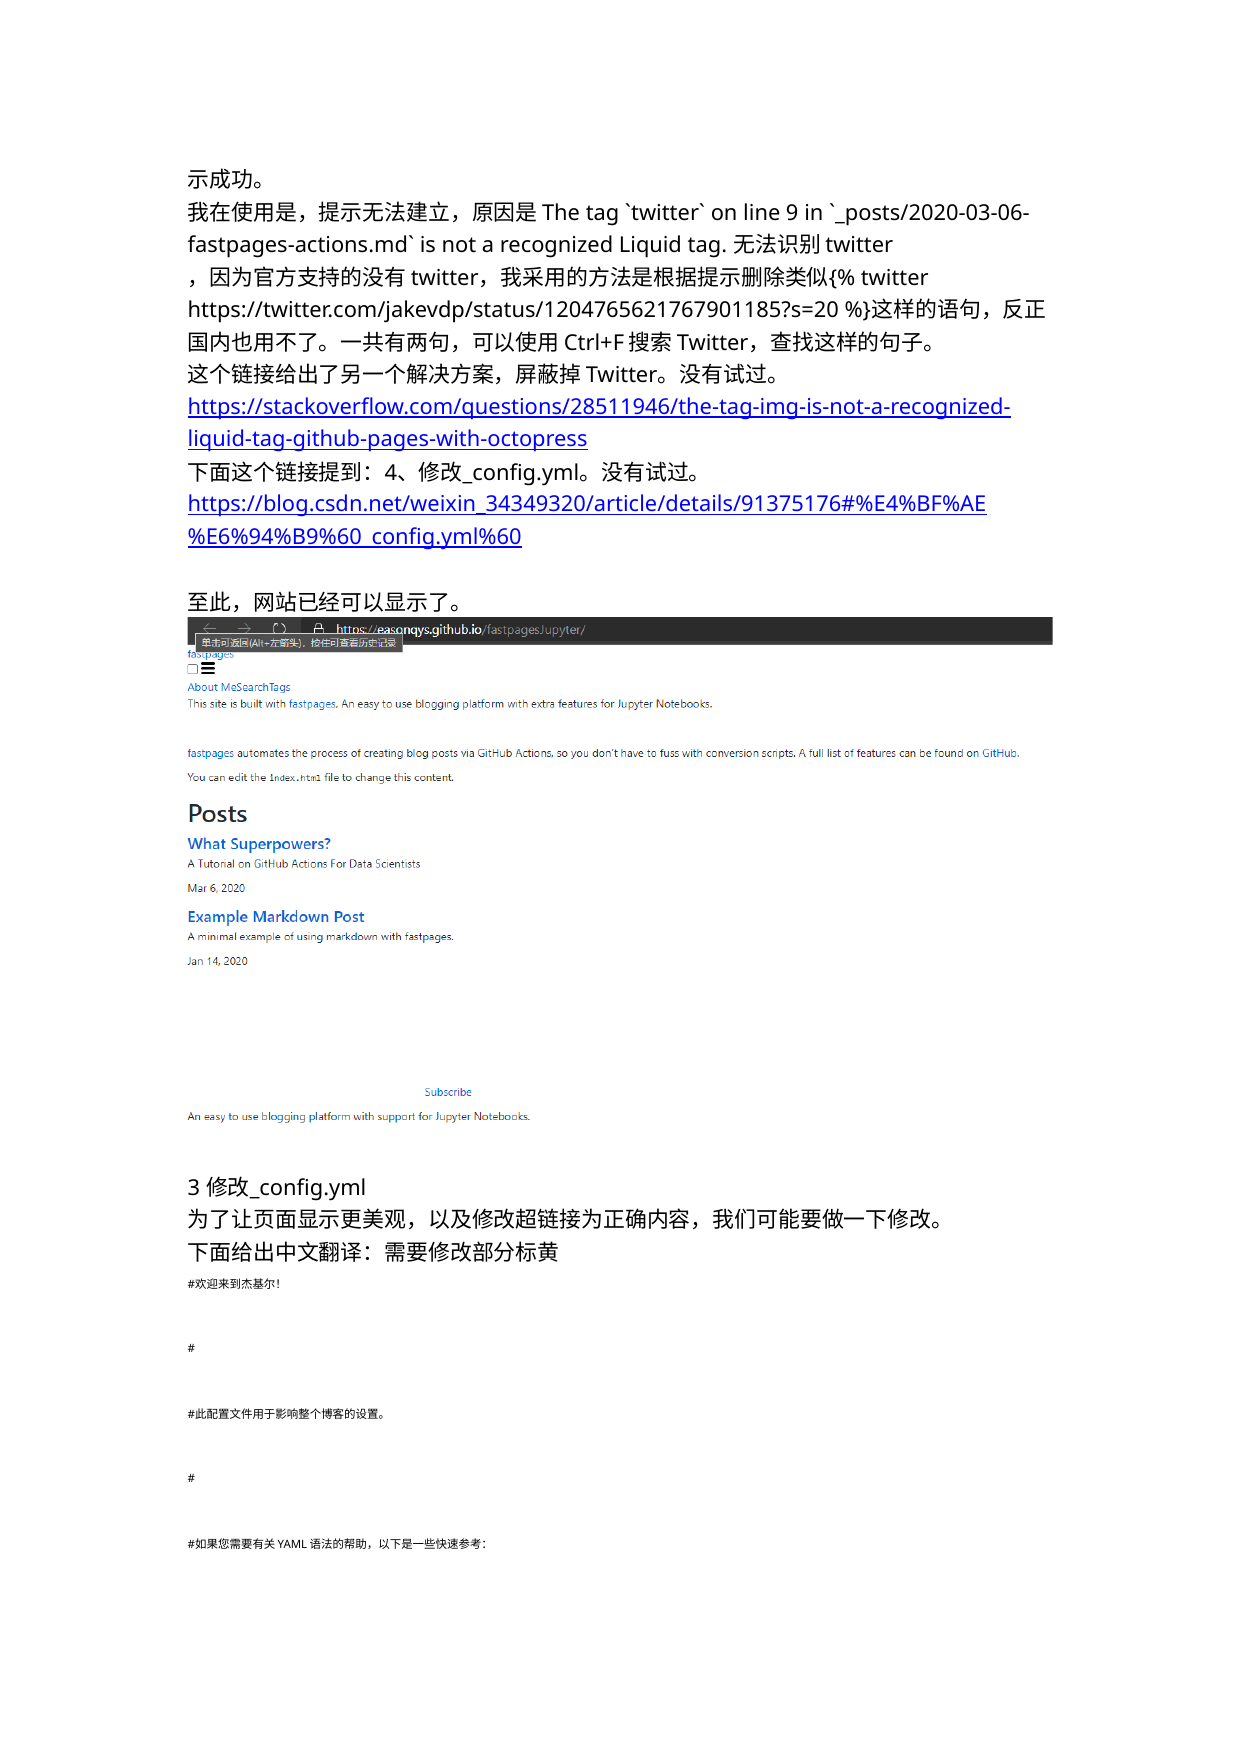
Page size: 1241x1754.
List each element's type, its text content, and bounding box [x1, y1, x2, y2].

text ，因为官方支持的没有twitter，我采用的方法是根据提示删除类似{% twitter https://twitter.com/jakevdp/status/1204765621767901185?s=20 %}这样的语句，反正国内也用不了。一共有两句，可以使用Ctrl+F搜索Twitter，查找这样的句子。 [187, 259, 1053, 357]
text 下面这个链接提到：4、修改_config.yml。没有试过。 [187, 454, 1053, 487]
text 至此，网站已经可以显示了。 [187, 584, 1053, 617]
text 下面给出中文翻译：需要修改部分标黄 [187, 1234, 1053, 1267]
text # [187, 1462, 1053, 1494]
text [187, 162, 1053, 194]
text # [187, 1332, 1053, 1364]
text 3 修改_config.yml [187, 1169, 1053, 1202]
text https://stackoverflow.com/questions/28511946/the-tag-img-is-not-a-recognized-liquid-tag-github-pages-with-octopress [187, 389, 1053, 454]
text https://blog.csdn.net/weixin_34349320/article/details/91375176#%E4%BF%AE%E6%94%B9%60_config.yml%60 [187, 487, 1053, 552]
text 我在使用是，提示无法建立，原因是The tag `twitter` on line 9 in `_posts/2020-03-06-fastpages-actions.md` is not a recognized Liquid tag. 无法识别twitter [187, 194, 1053, 259]
text 为了让页面显示更美观，以及修改超链接为正确内容，我们可能要做一下修改。 [187, 1202, 1053, 1234]
text #如果您需要有关YAML语法的帮助，以下是一些快速参考： [187, 1527, 1053, 1559]
text #欢迎来到杰基尔！ [187, 1267, 1053, 1299]
text 这个链接给出了另一个解决方案，屏蔽掉Twitter。没有试过。 [187, 357, 1053, 389]
text #此配置文件用于影响整个博客的设置。 [187, 1397, 1053, 1429]
